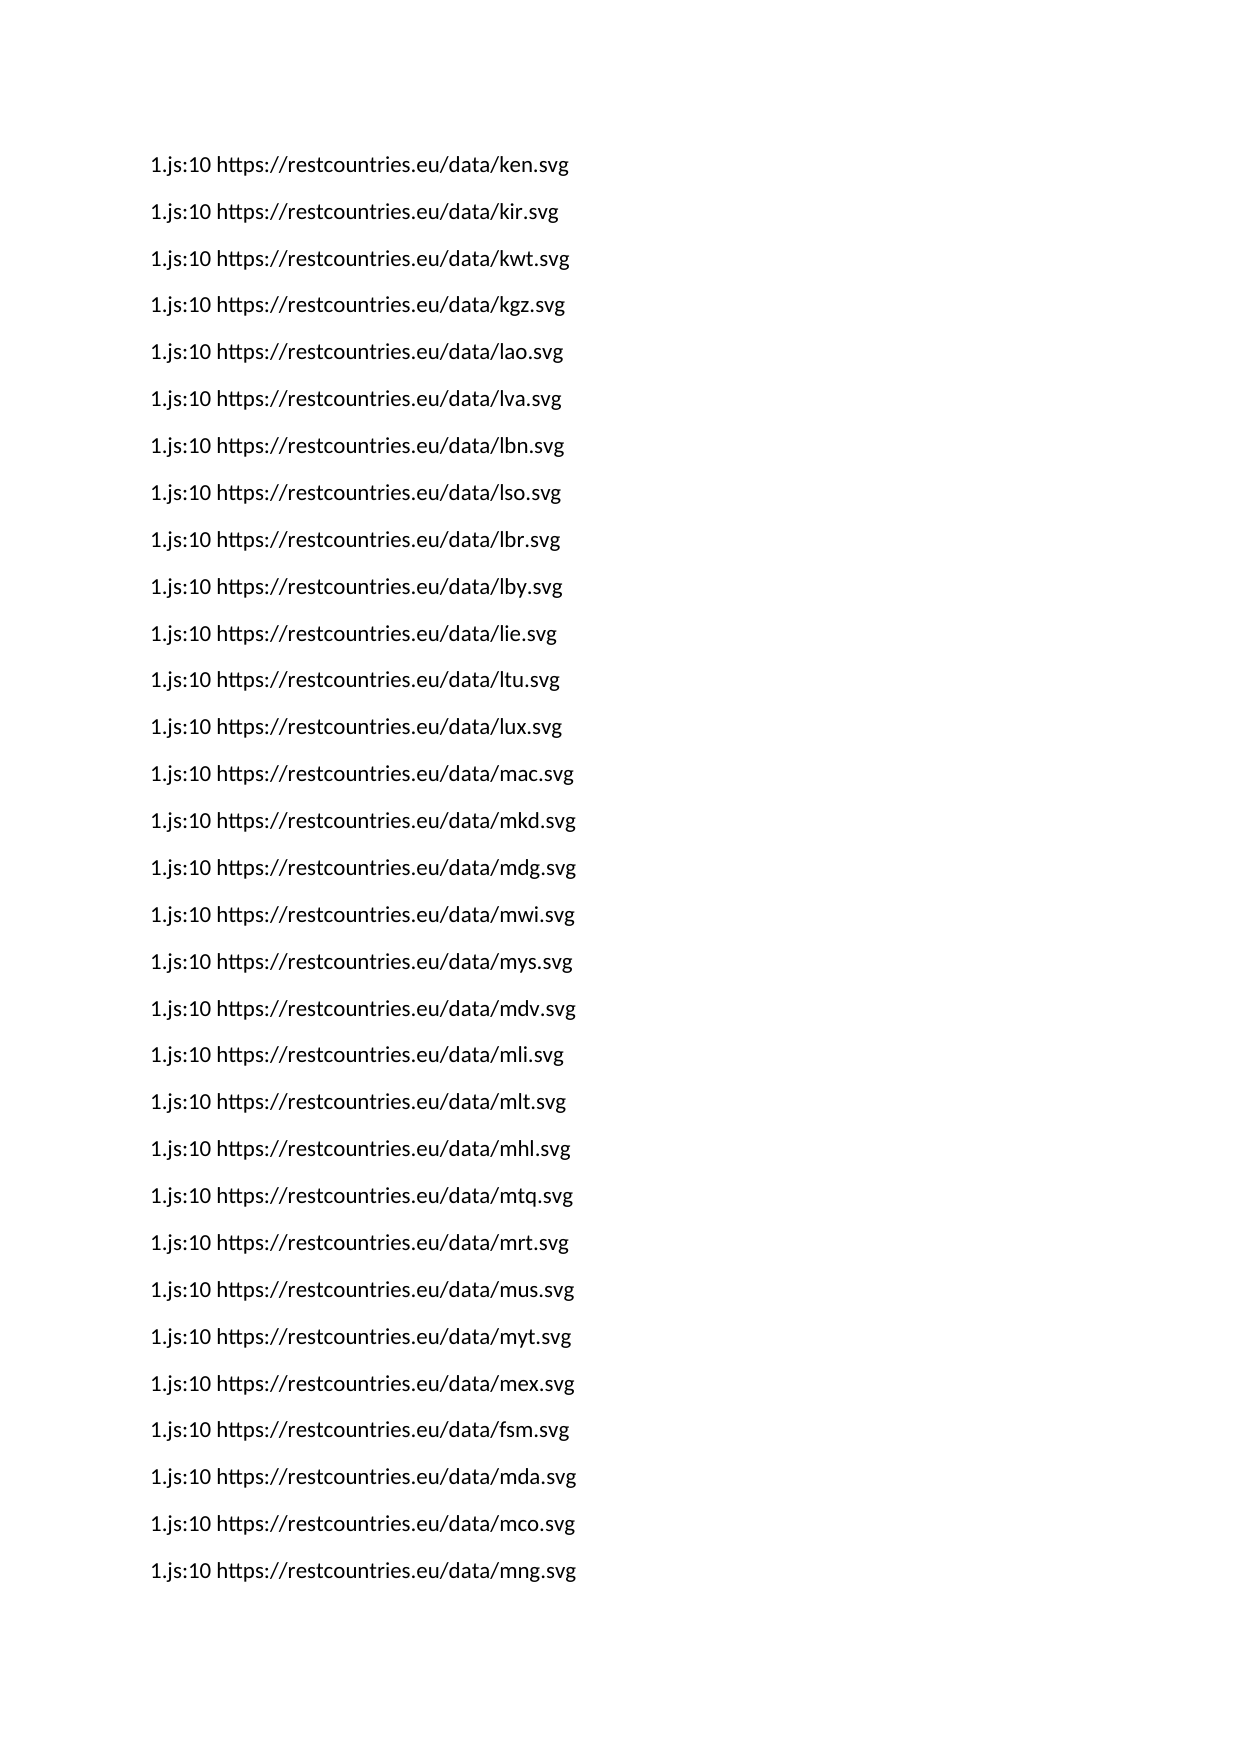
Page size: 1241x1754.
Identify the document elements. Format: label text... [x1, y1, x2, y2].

text 1.js:10 https://restcountries.eu/data/mdv.svg [150, 994, 1090, 1022]
text 1.js:10 https://restcountries.eu/data/kwt.svg [150, 244, 1090, 272]
text 1.js:10 https://restcountries.eu/data/mdg.svg [150, 853, 1090, 881]
text 1.js:10 https://restcountries.eu/data/lbn.svg [150, 431, 1090, 459]
text 1.js:10 https://restcountries.eu/data/myt.svg [150, 1322, 1090, 1350]
text 1.js:10 https://restcountries.eu/data/mwi.svg [150, 900, 1090, 928]
text 1.js:10 https://restcountries.eu/data/lie.svg [150, 619, 1090, 647]
text 1.js:10 https://restcountries.eu/data/mus.svg [150, 1275, 1090, 1303]
text 1.js:10 https://restcountries.eu/data/mda.svg [150, 1462, 1090, 1491]
text 1.js:10 https://restcountries.eu/data/mco.svg [150, 1509, 1090, 1537]
text 1.js:10 https://restcountries.eu/data/lbr.svg [150, 525, 1090, 553]
text 1.js:10 https://restcountries.eu/data/mac.svg [150, 759, 1090, 787]
text 1.js:10 https://restcountries.eu/data/mex.svg [150, 1369, 1090, 1397]
text 1.js:10 https://restcountries.eu/data/mkd.svg [150, 806, 1090, 834]
text 1.js:10 https://restcountries.eu/data/lva.svg [150, 384, 1090, 412]
text 1.js:10 https://restcountries.eu/data/mys.svg [150, 947, 1090, 975]
text 1.js:10 https://restcountries.eu/data/mli.svg [150, 1041, 1090, 1069]
text 1.js:10 https://restcountries.eu/data/ken.svg [150, 150, 1090, 178]
text 1.js:10 https://restcountries.eu/data/lby.svg [150, 572, 1090, 600]
text 1.js:10 https://restcountries.eu/data/kgz.svg [150, 291, 1090, 319]
text 1.js:10 https://restcountries.eu/data/mrt.svg [150, 1228, 1090, 1256]
text 1.js:10 https://restcountries.eu/data/lao.svg [150, 337, 1090, 366]
text 1.js:10 https://restcountries.eu/data/mng.svg [150, 1556, 1090, 1584]
text 1.js:10 https://restcountries.eu/data/mhl.svg [150, 1134, 1090, 1162]
text 1.js:10 https://restcountries.eu/data/fsm.svg [150, 1416, 1090, 1444]
text 1.js:10 https://restcountries.eu/data/lso.svg [150, 478, 1090, 506]
text 1.js:10 https://restcountries.eu/data/kir.svg [150, 197, 1090, 225]
text 1.js:10 https://restcountries.eu/data/lux.svg [150, 712, 1090, 741]
text 1.js:10 https://restcountries.eu/data/ltu.svg [150, 666, 1090, 694]
text 1.js:10 https://restcountries.eu/data/mtq.svg [150, 1181, 1090, 1209]
text 1.js:10 https://restcountries.eu/data/mlt.svg [150, 1087, 1090, 1116]
